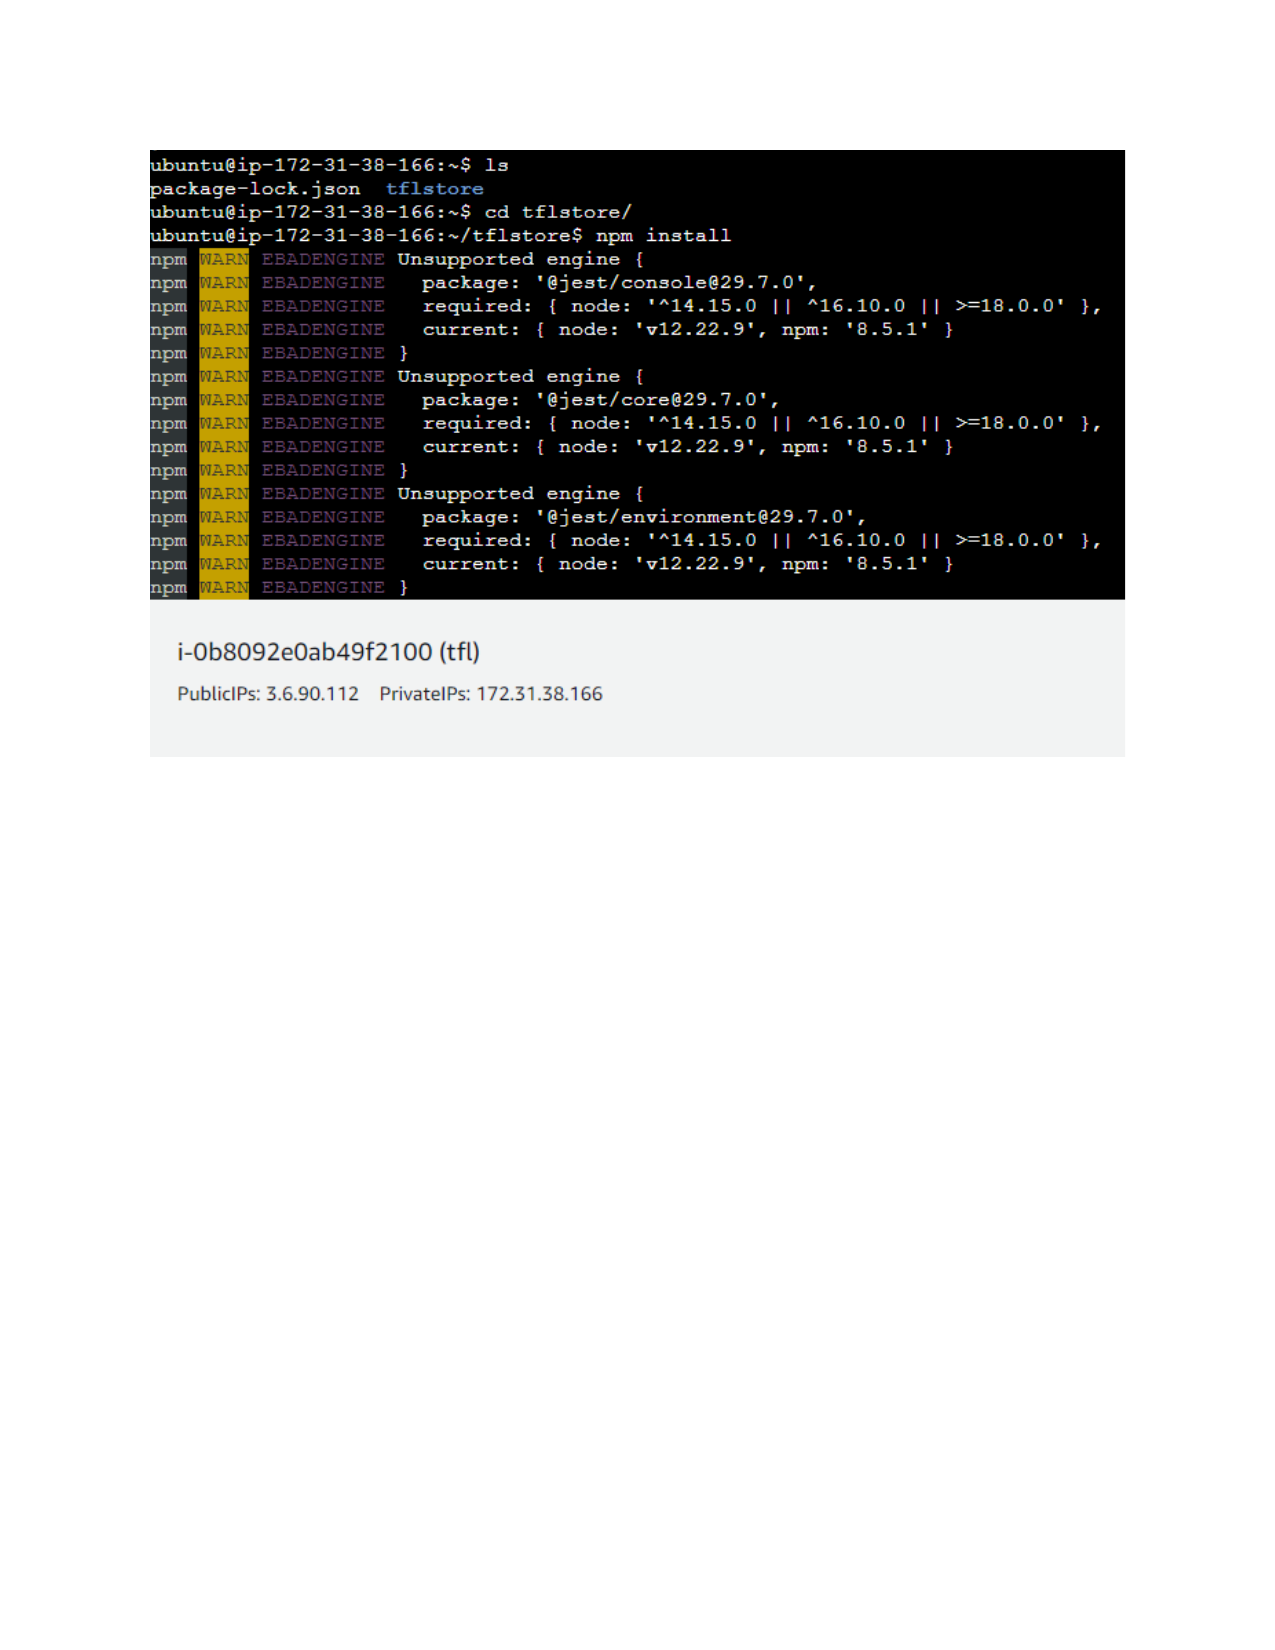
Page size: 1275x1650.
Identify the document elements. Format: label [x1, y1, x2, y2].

picture [150, 150, 1125, 757]
